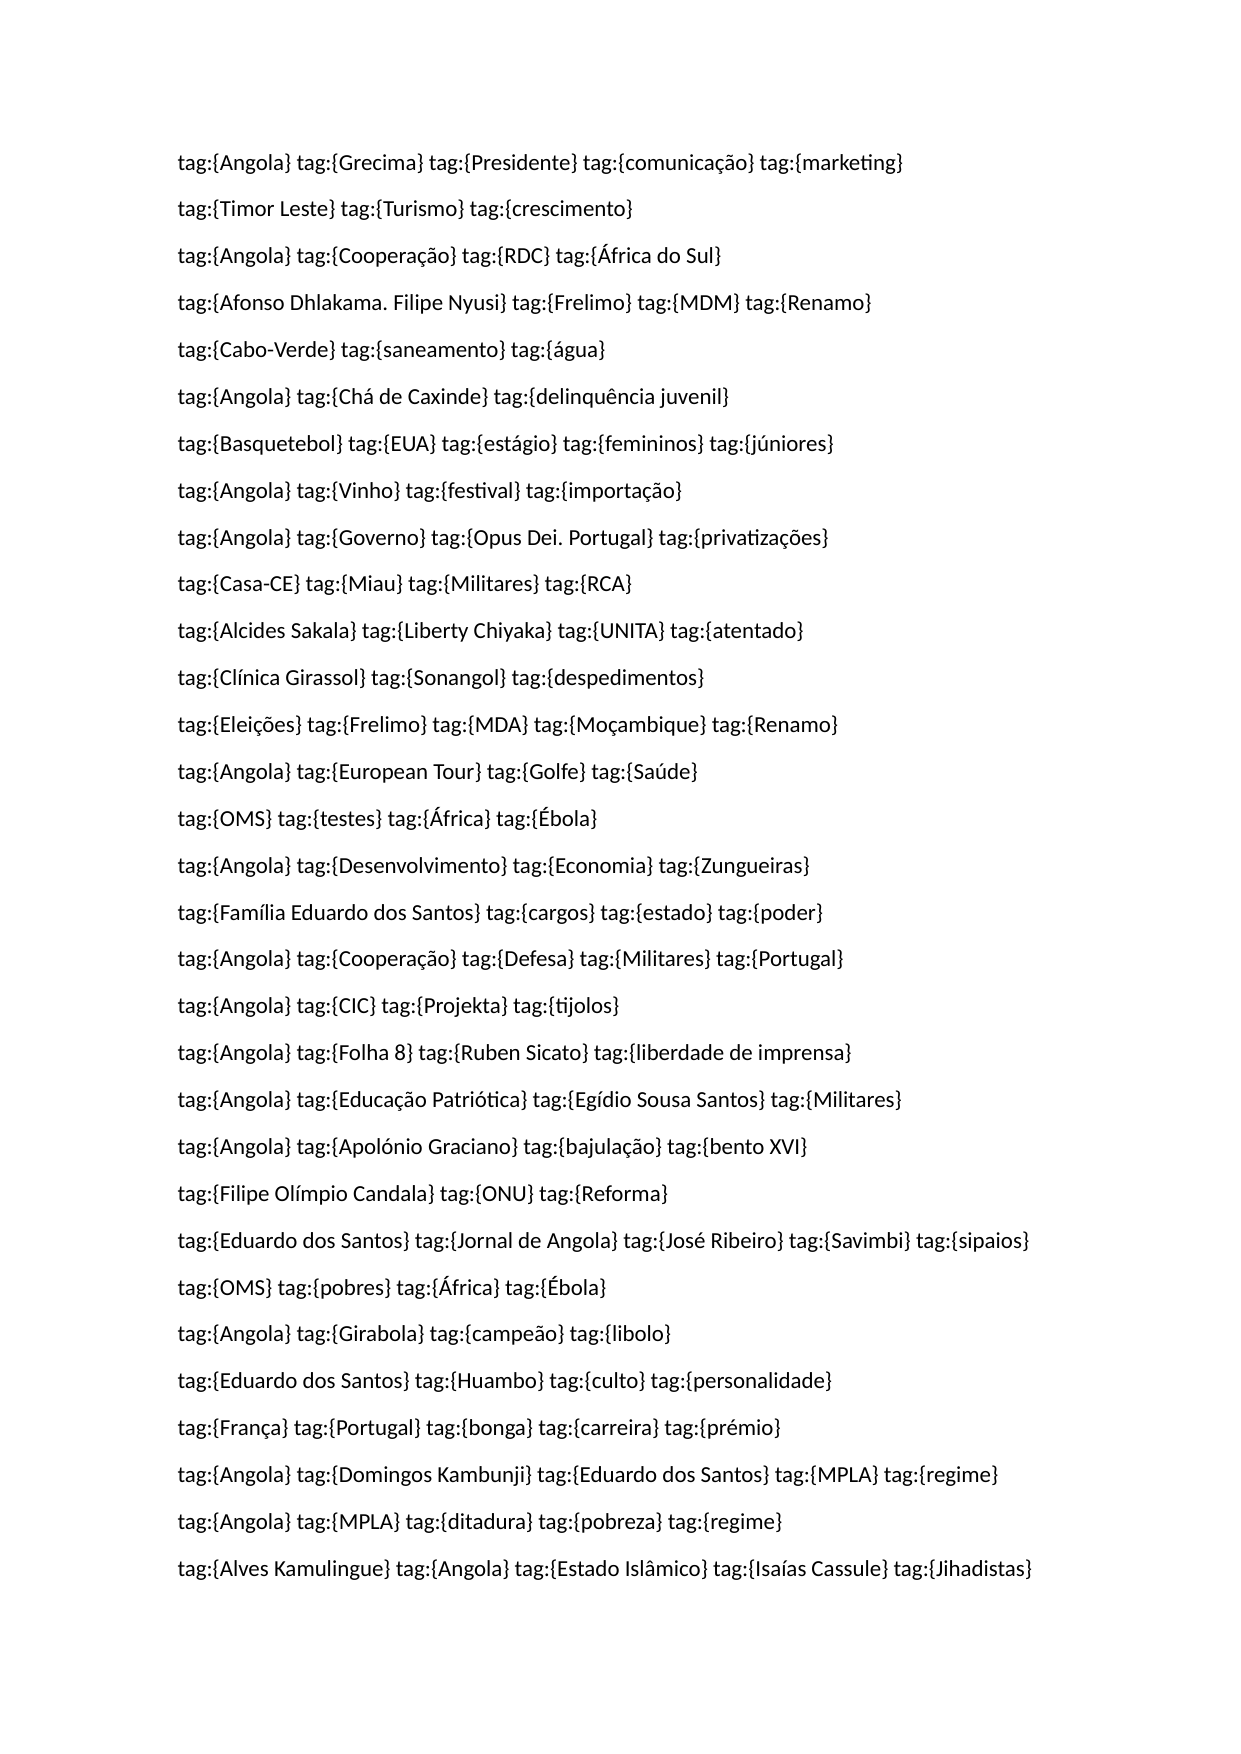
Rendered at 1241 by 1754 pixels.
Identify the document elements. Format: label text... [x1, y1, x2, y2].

text tag:{Eleições} tag:{Frelimo} tag:{MDA} tag:{Moçambique} tag:{Renamo} [177, 710, 1063, 738]
text tag:{Angola} tag:{Domingos Kambunji} tag:{Eduardo dos Santos} tag:{MPLA} tag:{regime} [177, 1460, 1063, 1488]
text tag:{França} tag:{Portugal} tag:{bonga} tag:{carreira} tag:{prémio} [177, 1413, 1063, 1441]
text tag:{Angola} tag:{Grecima} tag:{Presidente} tag:{comunicação} tag:{marketing} [177, 148, 1063, 176]
text tag:{Cabo-Verde} tag:{saneamento} tag:{água} [177, 335, 1063, 363]
text tag:{Angola} tag:{Desenvolvimento} tag:{Economia} tag:{Zungueiras} [177, 851, 1063, 879]
text tag:{Clínica Girassol} tag:{Sonangol} tag:{despedimentos} [177, 663, 1063, 691]
text tag:{Angola} tag:{Chá de Caxinde} tag:{delinquência juvenil} [177, 382, 1063, 410]
text tag:{Eduardo dos Santos} tag:{Jornal de Angola} tag:{José Ribeiro} tag:{Savimbi} tag:{sipaios} [177, 1226, 1063, 1254]
text tag:{OMS} tag:{pobres} tag:{África} tag:{Ébola} [177, 1273, 1063, 1301]
text tag:{Eduardo dos Santos} tag:{Huambo} tag:{culto} tag:{personalidade} [177, 1366, 1063, 1394]
text tag:{Família Eduardo dos Santos} tag:{cargos} tag:{estado} tag:{poder} [177, 898, 1063, 926]
text tag:{Basquetebol} tag:{EUA} tag:{estágio} tag:{femininos} tag:{júniores} [177, 429, 1063, 457]
text tag:{Angola} tag:{Governo} tag:{Opus Dei. Portugal} tag:{privatizações} [177, 523, 1063, 551]
text tag:{Casa-CE} tag:{Miau} tag:{Militares} tag:{RCA} [177, 569, 1063, 597]
text tag:{OMS} tag:{testes} tag:{África} tag:{Ébola} [177, 804, 1063, 832]
text tag:{Angola} tag:{Cooperação} tag:{Defesa} tag:{Militares} tag:{Portugal} [177, 944, 1063, 972]
text tag:{Timor Leste} tag:{Turismo} tag:{crescimento} [177, 194, 1063, 222]
text tag:{Angola} tag:{CIC} tag:{Projekta} tag:{tijolos} [177, 991, 1063, 1019]
text tag:{Angola} tag:{Apolónio Graciano} tag:{bajulação} tag:{bento XVI} [177, 1132, 1063, 1160]
text tag:{Angola} tag:{Vinho} tag:{festival} tag:{importação} [177, 476, 1063, 504]
text tag:{Angola} tag:{MPLA} tag:{ditadura} tag:{pobreza} tag:{regime} [177, 1507, 1063, 1535]
text tag:{Angola} tag:{Girabola} tag:{campeão} tag:{libolo} [177, 1319, 1063, 1347]
text tag:{Angola} tag:{European Tour} tag:{Golfe} tag:{Saúde} [177, 757, 1063, 785]
text tag:{Filipe Olímpio Candala} tag:{ONU} tag:{Reforma} [177, 1179, 1063, 1207]
text tag:{Afonso Dhlakama. Filipe Nyusi} tag:{Frelimo} tag:{MDM} tag:{Renamo} [177, 288, 1063, 316]
text tag:{Angola} tag:{Educação Patriótica} tag:{Egídio Sousa Santos} tag:{Militares} [177, 1085, 1063, 1113]
text tag:{Alves Kamulingue} tag:{Angola} tag:{Estado Islâmico} tag:{Isaías Cassule} tag:{Jihadistas} [177, 1554, 1063, 1582]
text tag:{Angola} tag:{Cooperação} tag:{RDC} tag:{África do Sul} [177, 241, 1063, 269]
text tag:{Angola} tag:{Folha 8} tag:{Ruben Sicato} tag:{liberdade de imprensa} [177, 1038, 1063, 1066]
text tag:{Alcides Sakala} tag:{Liberty Chiyaka} tag:{UNITA} tag:{atentado} [177, 616, 1063, 644]
